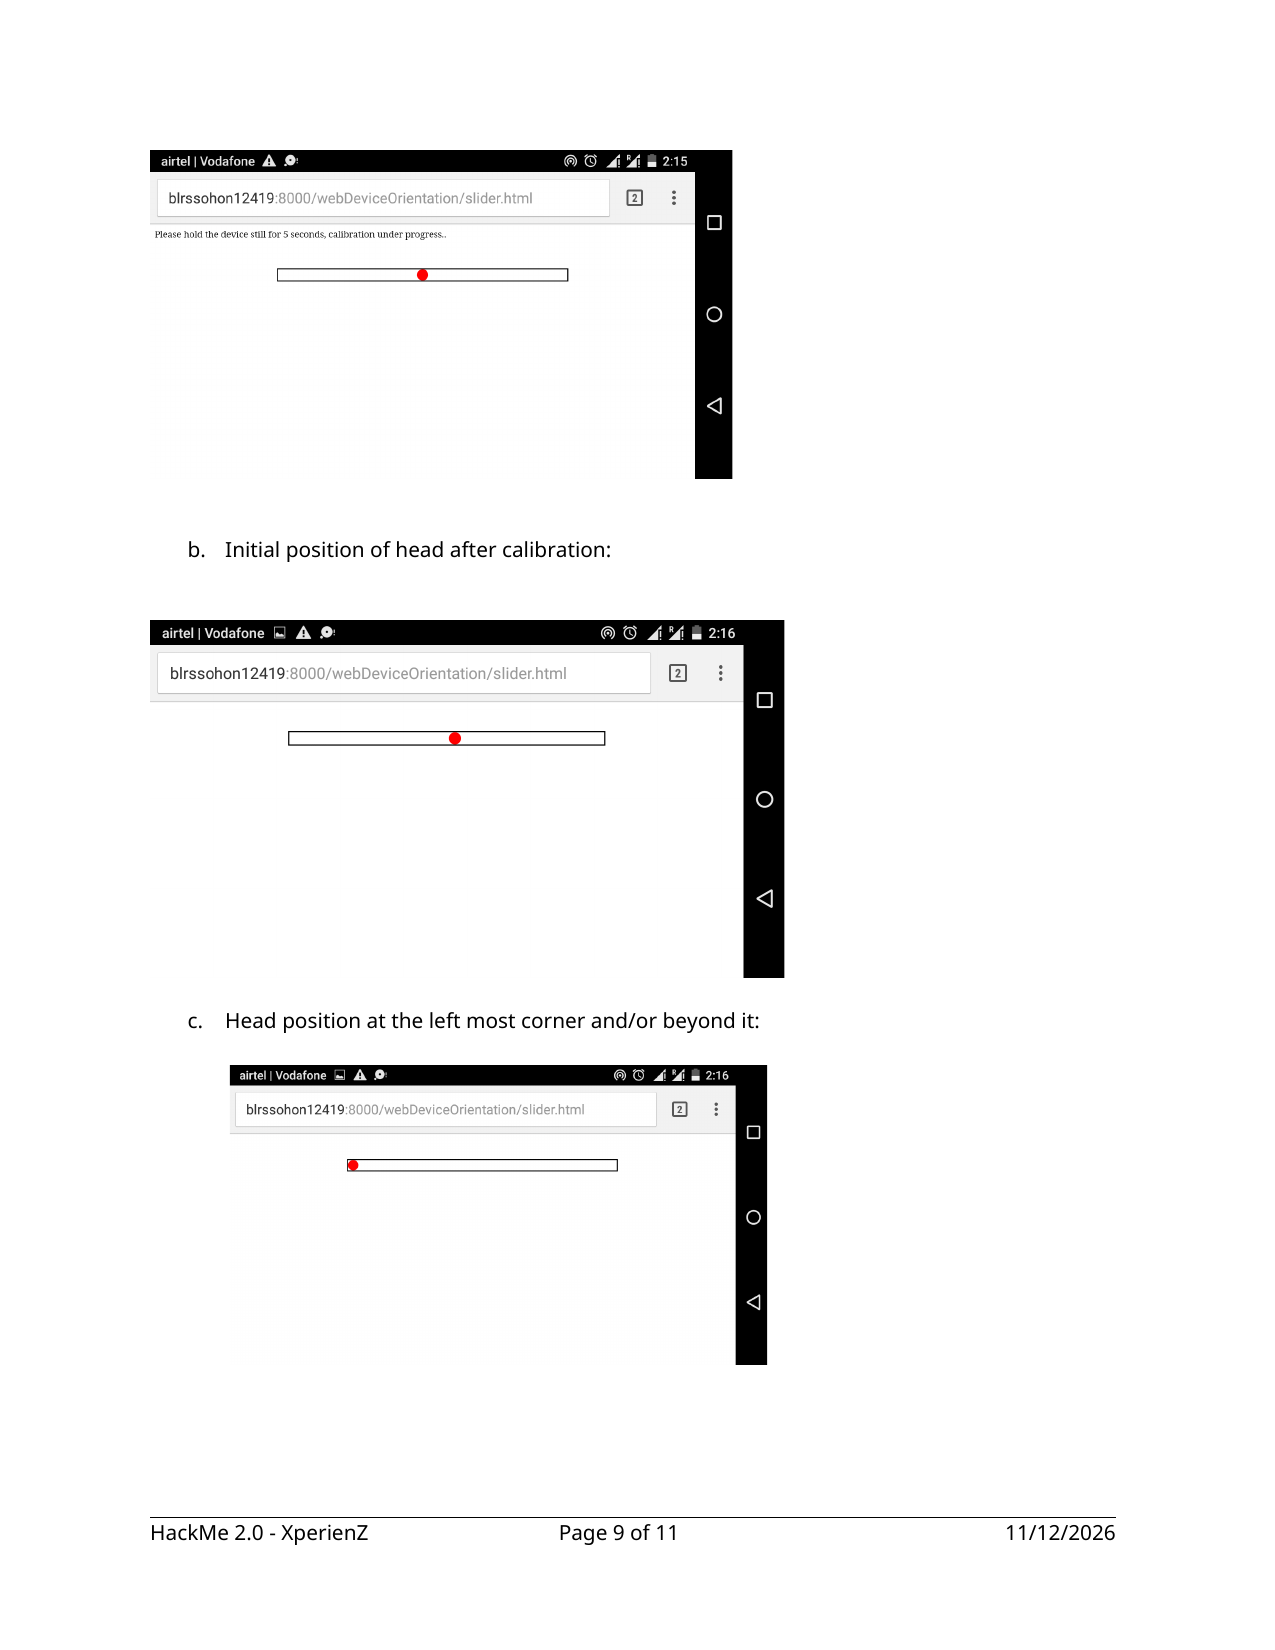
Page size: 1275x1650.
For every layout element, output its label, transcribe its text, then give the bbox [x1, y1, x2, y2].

picture [150, 620, 785, 978]
list Initial position of head after calibration: [187, 535, 1125, 563]
picture [150, 150, 733, 479]
picture [229, 1065, 767, 1365]
list Head position at the left most corner and/or beyond it: [187, 1006, 1125, 1034]
